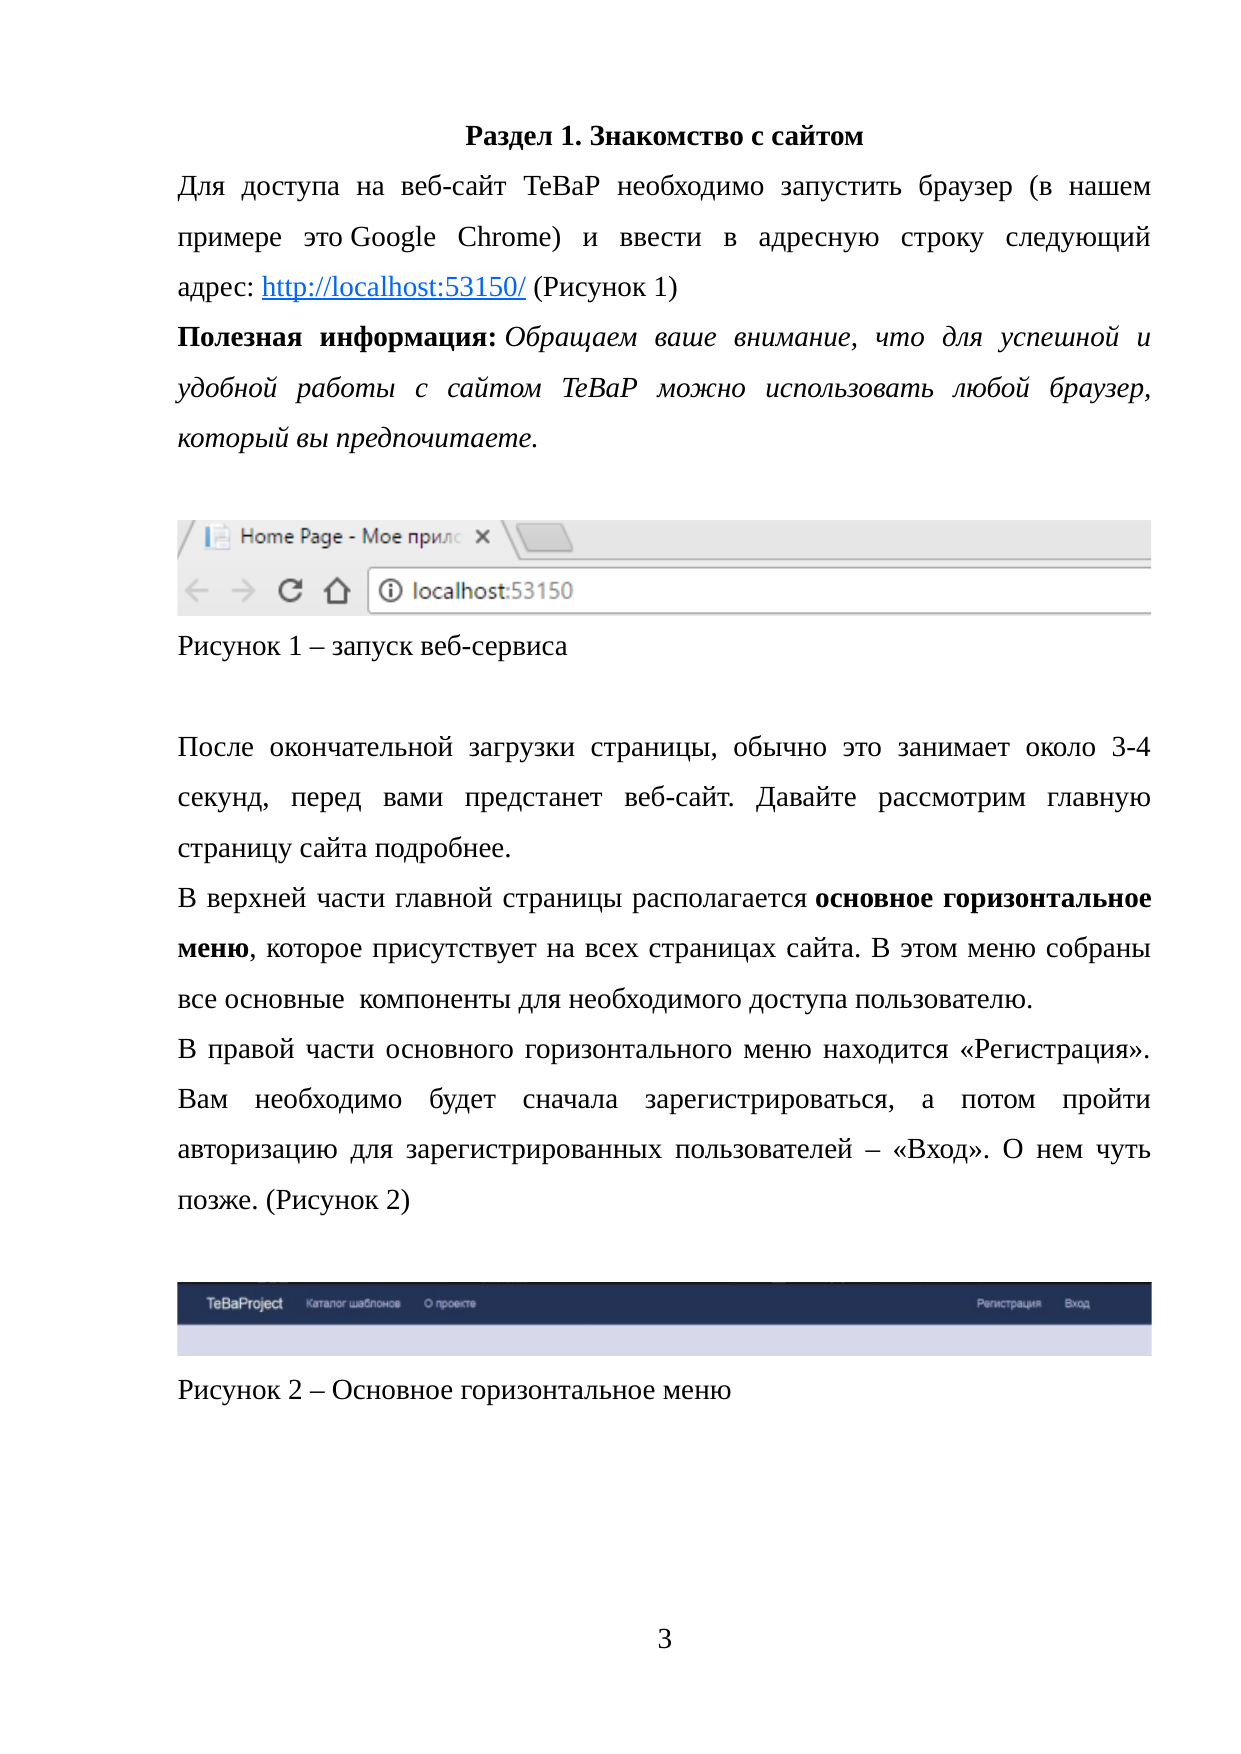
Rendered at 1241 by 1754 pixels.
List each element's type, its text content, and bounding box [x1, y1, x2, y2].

text Рисунок 1 – запуск веб-сервиса [177, 628, 1152, 662]
text Раздел 1. Знакомство с сайтом [177, 118, 1152, 152]
picture [177, 1282, 1152, 1356]
picture [177, 520, 1152, 616]
text Для доступа на веб-сайт TeBaP необходимо запустить браузер (в нашем примере это Google Chrome) и ввести в адресную строку следующий адрес: http://localhost:53150/ (Рисунок 1) [177, 168, 1152, 303]
text Рисунок 2 – Основное горизонтальное меню [177, 1356, 1152, 1406]
text В верхней части главной страницы располагается основное горизонтальное меню, которое присутствует на всех страницах сайта. В этом меню собраны все основные компоненты для необходимого доступа пользователю. [177, 880, 1152, 1014]
text В правой части основного горизонтального меню находится «Регистрация». Вам необходимо будет сначала зарегистрироваться, а потом пройти авторизацию для зарегистрированных пользователей – «Вход». О нем чуть позже. (Рисунок 2) [177, 1031, 1152, 1216]
text После окончательной загрузки страницы, обычно это занимает около 3-4 секунд, перед вами предстанет веб-сайт. Давайте рассмотрим главную страницу сайта подробнее. [177, 729, 1152, 863]
text Полезная информация: Обращаем ваше внимание, что для успешной и удобной работы с сайтом TeBaP можно использовать любой браузер, который вы предпочитаете. [177, 319, 1152, 453]
